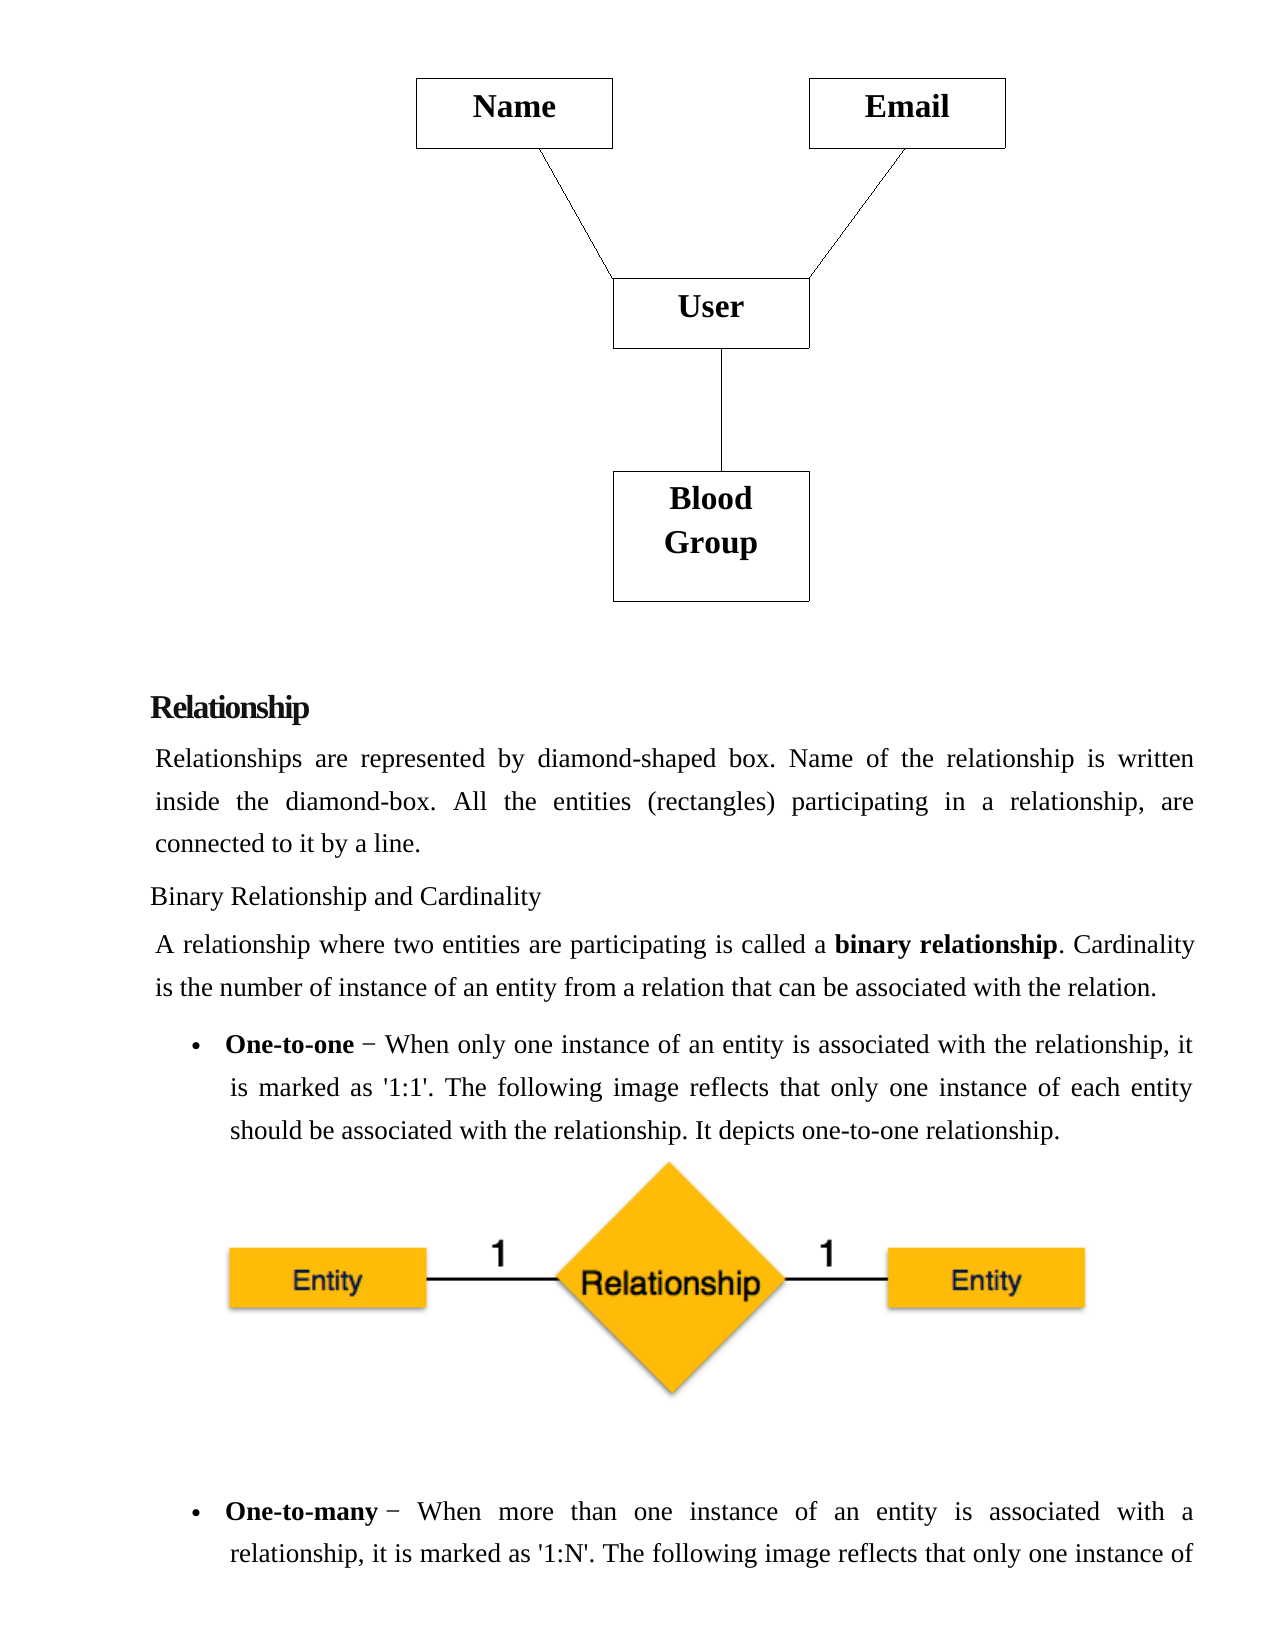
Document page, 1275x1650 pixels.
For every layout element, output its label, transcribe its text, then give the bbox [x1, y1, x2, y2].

picture [225, 1160, 1090, 1402]
text A relationship where two entities are participating is called a binary relationship. Cardinality is the number of instance of an entity from a relation that can be associated with the relation. [155, 916, 1195, 1002]
list One-to-one − When only one instance of an entity is associated with the relationship, it is marked as '1:1'. The following image reflects that only one instance of each entity should be associated with the relationship. It depicts one-to-one relationship. [192, 1017, 1195, 1145]
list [192, 1483, 1195, 1568]
subtitle Relationship [150, 687, 1195, 725]
text Relationships are represented by diamond-shaped box. Name of the relationship is written inside the diamond-box. All the entities (rectangles) participating in a relationship, are connected to it by a line. [155, 730, 1195, 859]
subtitle Binary Relationship and Cardinality [150, 874, 1195, 911]
